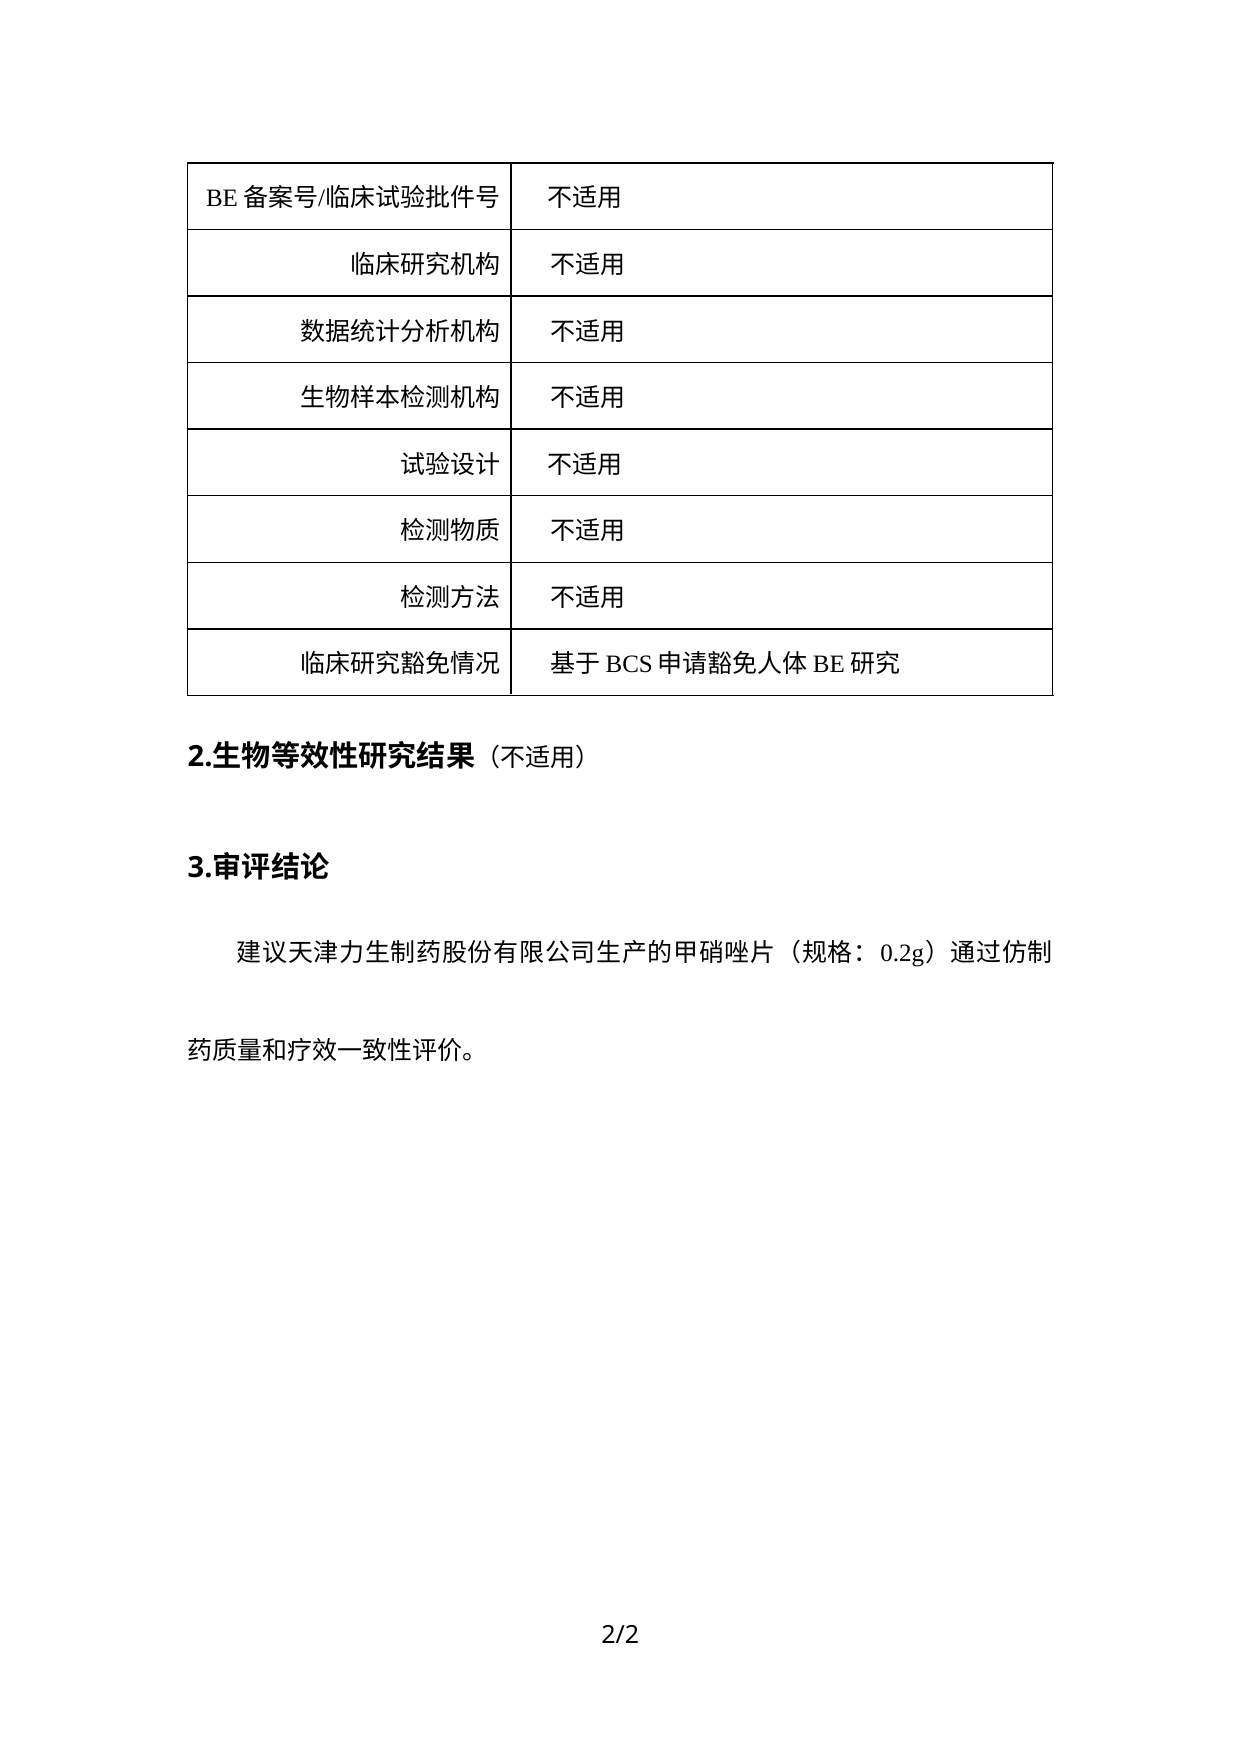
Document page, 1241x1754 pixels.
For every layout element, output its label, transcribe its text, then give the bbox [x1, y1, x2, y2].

text 建议天津力生制药股份有限公司生产的甲硝唑片（规格：0.2g）通过仿制药质量和疗效一致性评价。 [187, 918, 1053, 1081]
table_cell 不适用 [512, 563, 1052, 628]
table_cell 数据统计分析机构 [188, 297, 510, 362]
table_cell 不适用 [512, 164, 1052, 228]
table_cell 生物样本检测机构 [188, 363, 510, 428]
text 2.生物等效性研究结果（不适用） [187, 721, 1053, 786]
table_cell 临床研究机构 [188, 230, 510, 295]
table_cell 检测物质 [188, 496, 510, 561]
table_cell 不适用 [512, 430, 1052, 495]
table_cell 不适用 [512, 363, 1052, 428]
table_cell 基于BCS申请豁免人体BE研究 [512, 630, 1052, 694]
table_cell 临床研究豁免情况 [188, 630, 510, 694]
table_cell 不适用 [512, 230, 1052, 295]
text 3.审评结论 [187, 832, 1053, 897]
table_cell 不适用 [512, 297, 1052, 362]
table_cell BE备案号/临床试验批件号 [188, 164, 510, 228]
table_cell 试验设计 [188, 430, 510, 495]
table_cell 不适用 [512, 496, 1052, 561]
table_cell 检测方法 [188, 563, 510, 628]
